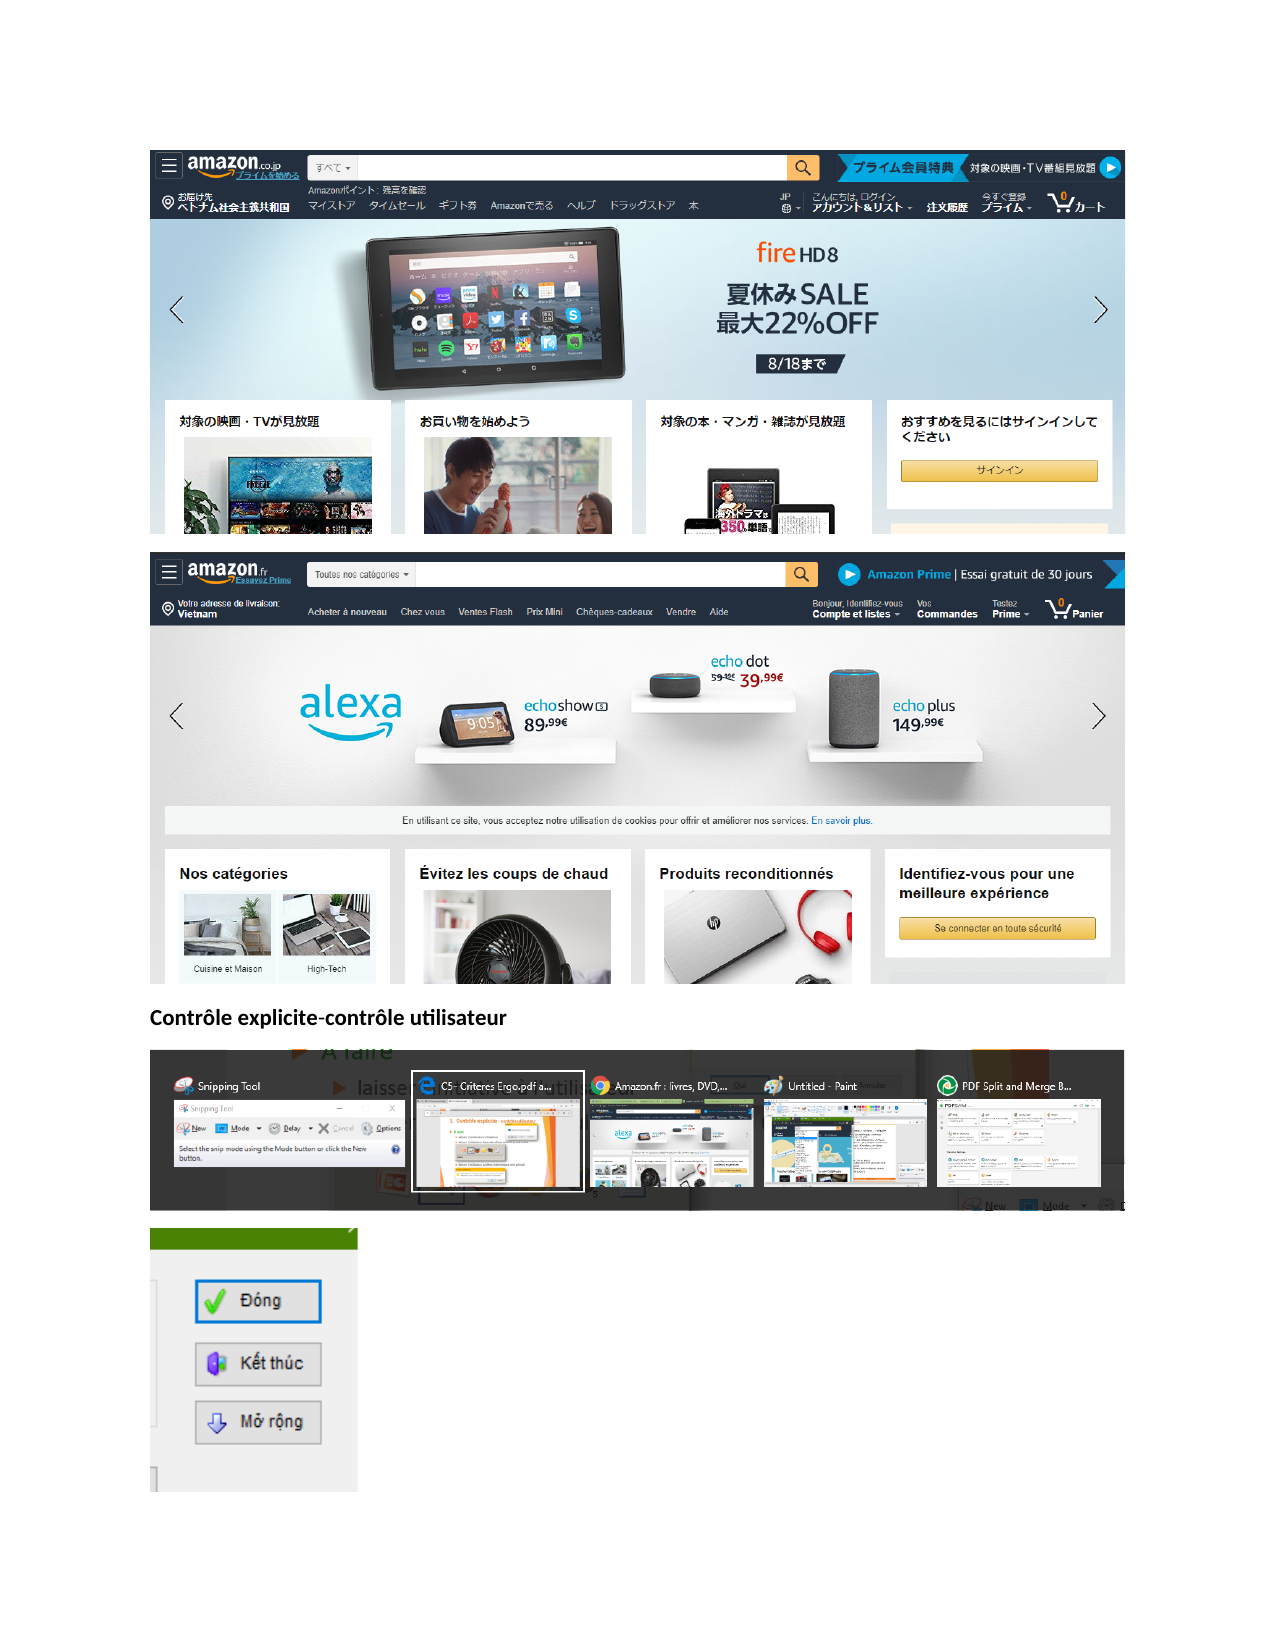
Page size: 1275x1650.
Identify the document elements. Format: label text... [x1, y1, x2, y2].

picture [150, 150, 1125, 534]
picture [150, 552, 1125, 984]
text Contrôle explicite-contrôle utilisateur [150, 1003, 1125, 1031]
picture [150, 1049, 1125, 1211]
picture [150, 1228, 358, 1492]
